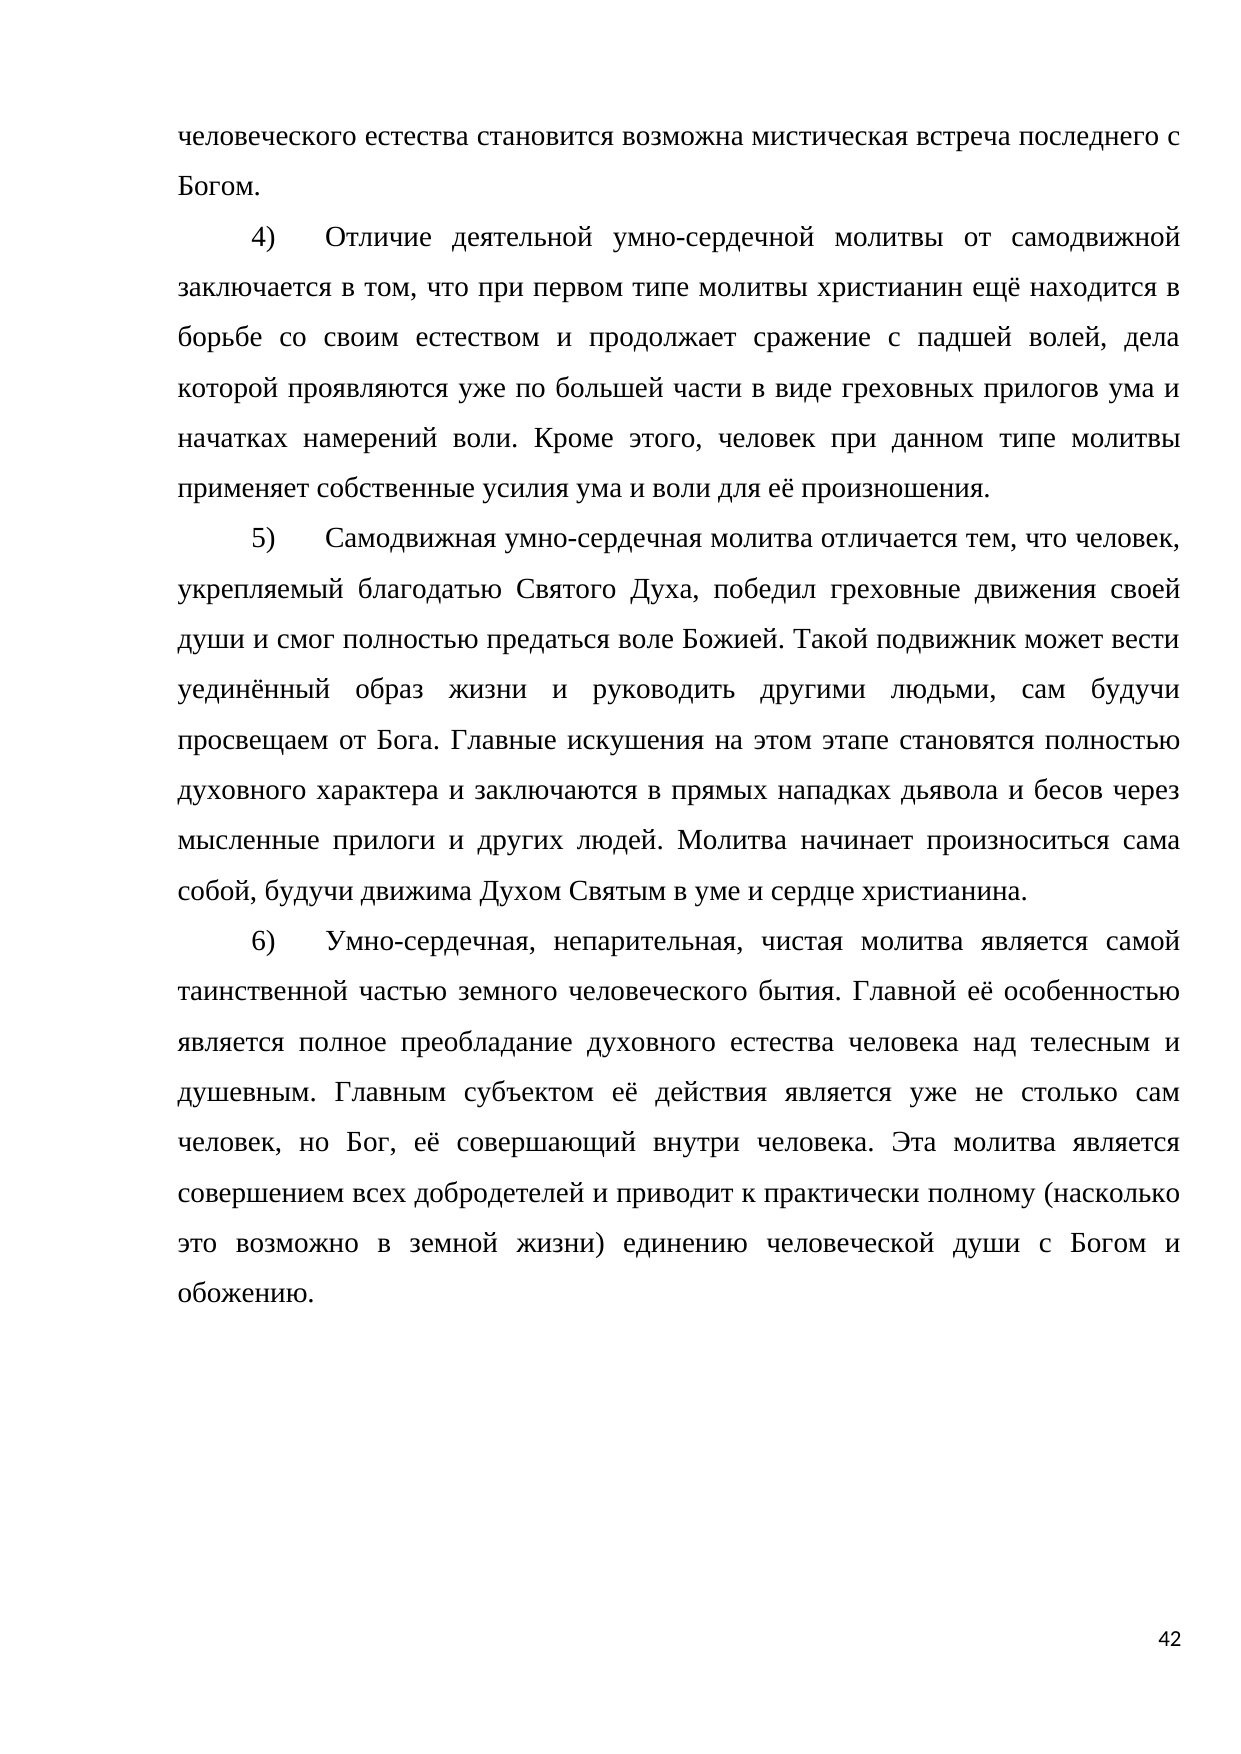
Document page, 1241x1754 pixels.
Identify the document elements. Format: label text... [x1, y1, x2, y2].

list Самодвижная умно-сердечная молитва отличается тем, что человек, укрепляемый благодатью Святого Духа, победил греховные движения своей души и смог полностью предаться воле Божией. Такой подвижник может вести уединённый образ жизни и руководить другими людьми, сам будучи просвещаем от Бога. Главные искушения на этом этапе становятся полностью духовного характера и заключаются в прямых нападках дьявола и бесов через мысленные прилоги и других людей. Молитва начинает произноситься сама собой, будучи движима Духом Святым в уме и сердце христианина. [177, 521, 1181, 906]
list Умно-сердечная, непарительная, чистая молитва является самой таинственной частью земного человеческого бытия. Главной её особенностью является полное преобладание духовного естества человека над телесным и душевным. Главным субъектом её действия является уже не столько сам человек, но Бог, её совершающий внутри человека. Эта молитва является совершением всех добродетелей и приводит к практически полному (насколько это возможно в земной жизни) единению человеческой души с Богом и обожению. [177, 923, 1181, 1309]
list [177, 118, 1181, 202]
list Отличие деятельной умно-сердечной молитвы от самодвижной заключается в том, что при первом типе молитвы христианин ещё находится в борьбе со своим естеством и продолжает сражение с падшей волей, дела которой проявляются уже по большей части в виде греховных прилогов ума и начатках намерений воли. Кроме этого, человек при данном типе молитвы применяет собственные усилия ума и воли для её произношения. [177, 219, 1181, 504]
